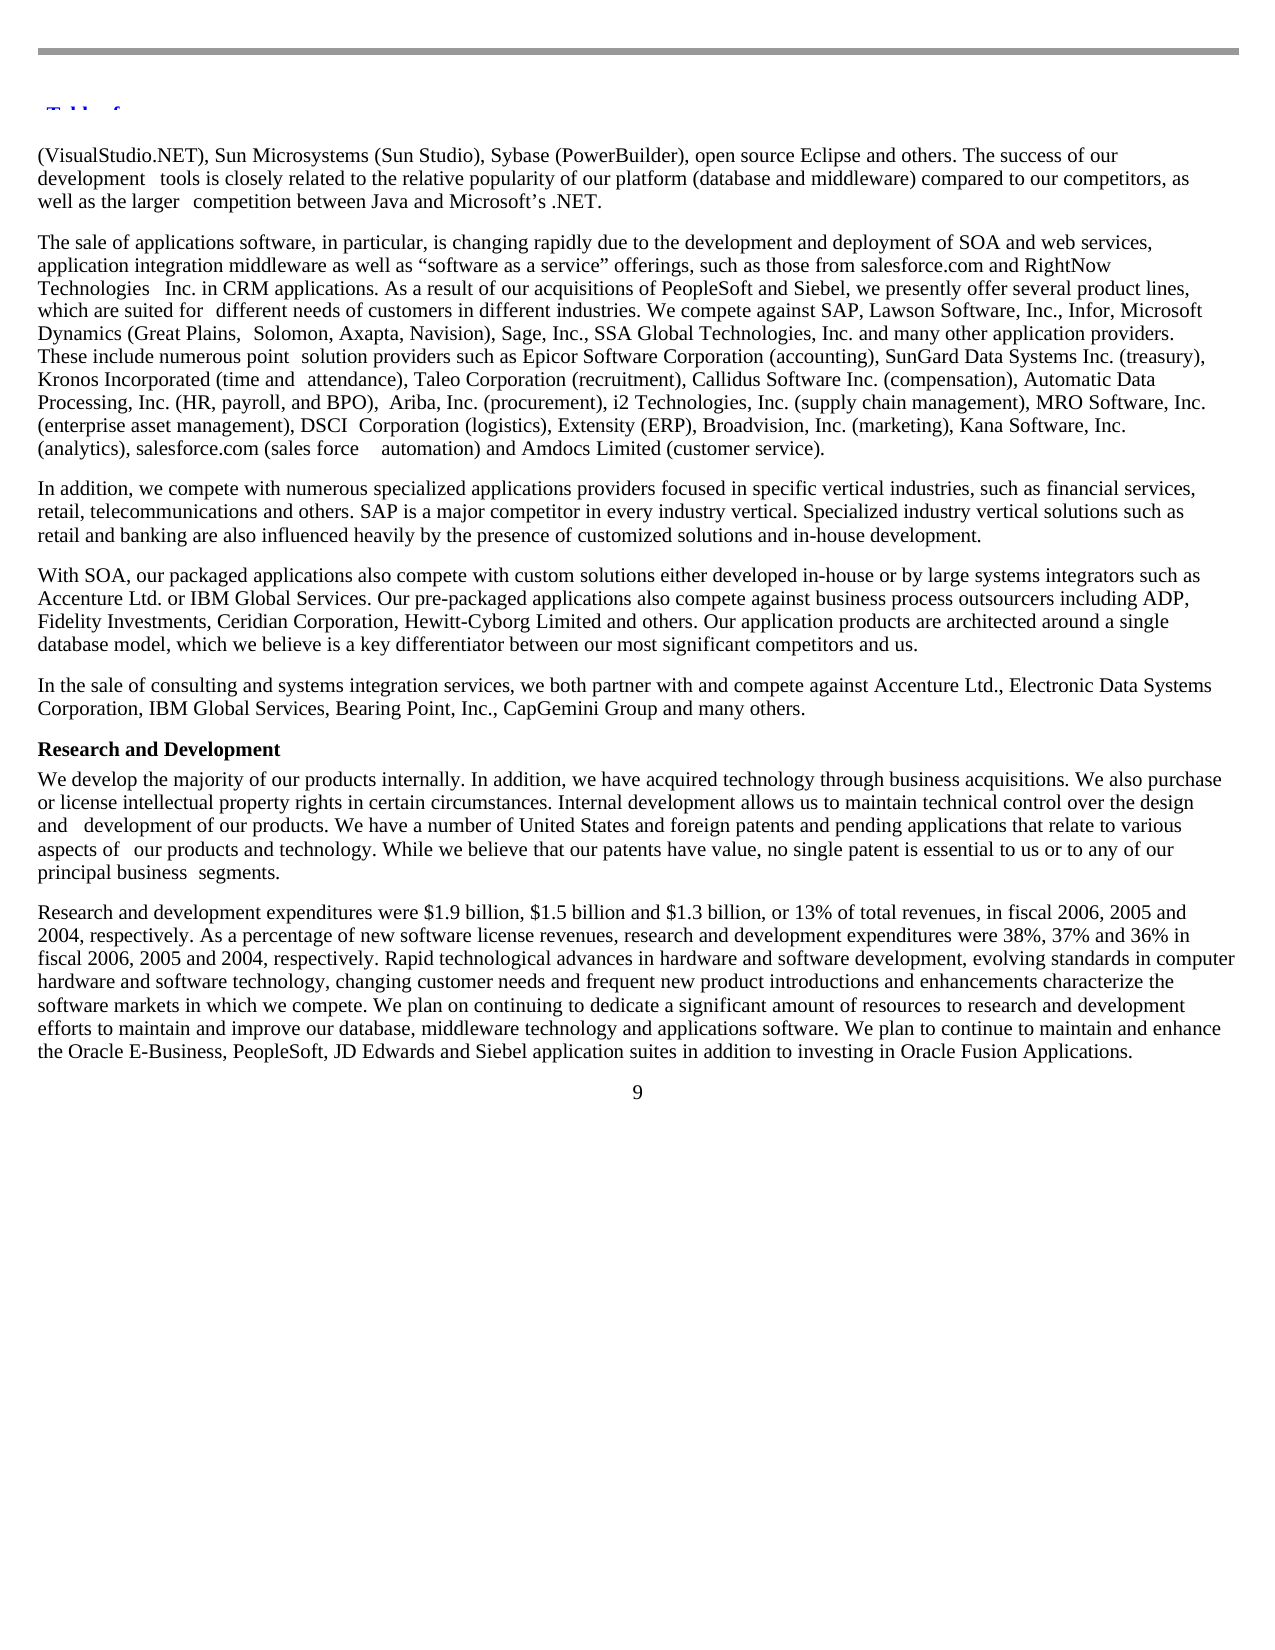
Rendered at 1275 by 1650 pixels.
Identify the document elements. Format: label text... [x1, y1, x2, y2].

text In the sale of consulting and systems integration services, we both partner with and compete against Accenture Ltd., Electronic Data Systems Corporation, IBM Global Services, Bearing Point, Inc., CapGemini Group and many others. [37, 674, 1218, 720]
text The sale of applications software, in particular, is changing rapidly due to the development and deployment of SOA and web services, application integration middleware as well as “software as a service” offerings, such as those from salesforce.com and RightNow Technologies Inc. in CRM applications. As a result of our acquisitions of PeopleSoft and Siebel, we presently offer several product lines, which are suited for different needs of customers in different industries. We compete against SAP, Lawson Software, Inc., Infor, Microsoft Dynamics (Great Plains, Solomon, Axapta, Navision), Sage, Inc., SSA Global Technologies, Inc. and many other application providers. These include numerous point solution providers such as Epicor Software Corporation (accounting), SunGard Data Systems Inc. (treasury), Kronos Incorporated (time and attendance), Taleo Corporation (recruitment), Callidus Software Inc. (compensation), Automatic Data Processing, Inc. (HR, payroll, and BPO), Ariba, Inc. (procurement), i2 Technologies, Inc. (supply chain management), MRO Software, Inc. (enterprise asset management), DSCI Corporation (logistics), Extensity (ERP), Broadvision, Inc. (marketing), Kana Software, Inc. (analytics), salesforce.com (sales force automation) and Amdocs Limited (customer service). [37, 231, 1224, 460]
text (VisualStudio.NET), Sun Microsystems (Sun Studio), Sybase (PowerBuilder), open source Eclipse and others. The success of our development tools is closely related to the relative popularity of our platform (database and middleware) compared to our competitors, as well as the larger competition between Java and Microsoft’s .NET. [37, 144, 1230, 213]
text 9 [299, 1079, 976, 1104]
text In addition, we compete with numerous specialized applications providers focused in specific vertical industries, such as financial services, retail, telecommunications and others. SAP is a major competitor in every industry vertical. Specialized industry vertical solutions such as retail and banking are also influenced heavily by the presence of customized solutions and in-house development. [37, 477, 1212, 547]
text We develop the majority of our products internally. In addition, we have acquired technology through business acquisitions. We also purchase or license intellectual property rights in certain circumstances. Internal development allows us to maintain technical control over the design and development of our products. We have a number of United States and foreign patents and pending applications that relate to various aspects of our products and technology. While we believe that our patents have value, no single patent is essential to us or to any of our principal business segments. [37, 768, 1226, 884]
subtitle Research and Development [37, 737, 1252, 761]
text With SOA, our packaged applications also compete with custom solutions either developed in-house or by large systems integrators such as Accenture Ltd. or IBM Global Services. Our pre-packaged applications also compete against business process outsourcers including ADP, Fidelity Investments, Ceridian Corporation, Hewitt-Cyborg Limited and others. Our application products are architected around a single database model, which we believe is a key differentiator between our most significant competitors and us. [37, 564, 1222, 656]
text Research and development expenditures were $1.9 billion, $1.5 billion and $1.3 billion, or 13% of total revenues, in fiscal 2006, 2005 and 2004, respectively. As a percentage of new software license revenues, research and development expenditures were 38%, 37% and 36% in fiscal 2006, 2005 and 2004, respectively. Rapid technological advances in hardware and software development, evolving standards in computer hardware and software technology, changing customer needs and frequent new product introductions and enhancements characterize the software markets in which we compete. We plan on continuing to dedicate a significant amount of resources to research and development efforts to maintain and improve our database, middleware technology and applications software. We plan to continue to maintain and enhance the Oracle E-Business, PeopleSoft, JD Edwards and Siebel application suites in addition to investing in Oracle Fusion Applications. [37, 901, 1236, 1063]
